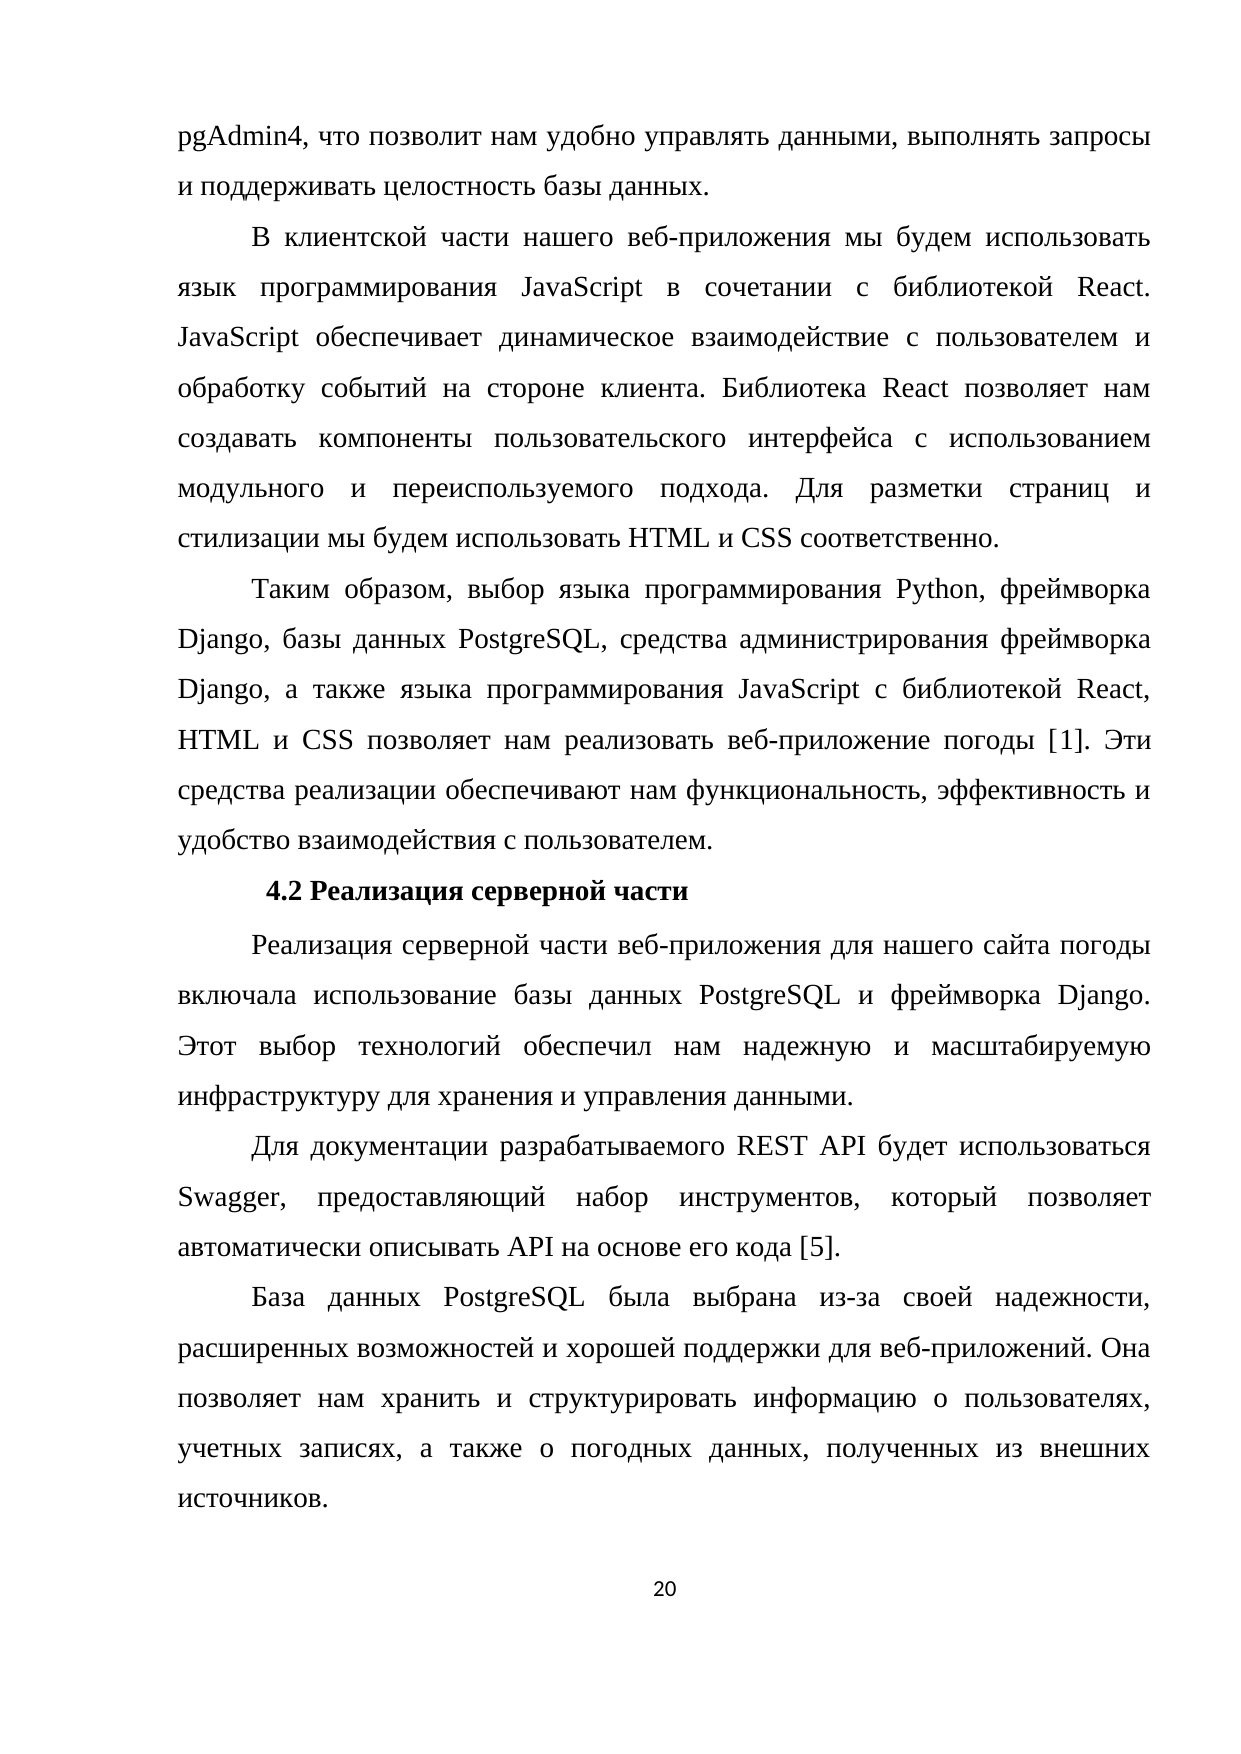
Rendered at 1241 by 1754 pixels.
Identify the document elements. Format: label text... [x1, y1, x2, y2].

text База данных PostgreSQL была выбрана из-за своей надежности, расширенных возможностей и хорошей поддержки для веб-приложений. Она позволяет нам хранить и структурировать информацию о пользователях, учетных записях, а также о погодных данных, полученных из внешних источников. [177, 1279, 1152, 1514]
text Реализация серверной части веб-приложения для нашего сайта погоды включала использование базы данных PostgreSQL и фреймворка Django. Этот выбор технологий обеспечил нам надежную и масштабируемую инфраструктуру для хранения и управления данными. [177, 927, 1152, 1112]
text В клиентской части нашего веб-приложения мы будем использовать язык программирования JavaScript в сочетании с библиотекой React. JavaScript обеспечивает динамическое взаимодействие с пользователем и обработку событий на стороне клиента. Библиотека React позволяет нам создавать компоненты пользовательского интерфейса с использованием модульного и переиспользуемого подхода. Для разметки страниц и стилизации мы будем использовать HTML и CSS соответственно. [177, 219, 1152, 554]
text Для документации разрабатываемого REST API будет использоваться Swagger, предоставляющий набор инструментов, который позволяет автоматически описывать API на основе его кода [5]. [177, 1128, 1152, 1263]
text Таким образом, выбор языка программирования Python, фреймворка Django, базы данных PostgreSQL, средства администрирования фреймворка Django, а также языка программирования JavaScript с библиотекой React, HTML и CSS позволяет нам реализовать веб-приложение погоды [1]. Эти средства реализации обеспечивают нам функциональность, эффективность и удобство взаимодействия с пользователем. [177, 571, 1152, 856]
text Реализация серверной части [264, 873, 1152, 906]
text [177, 118, 1152, 202]
